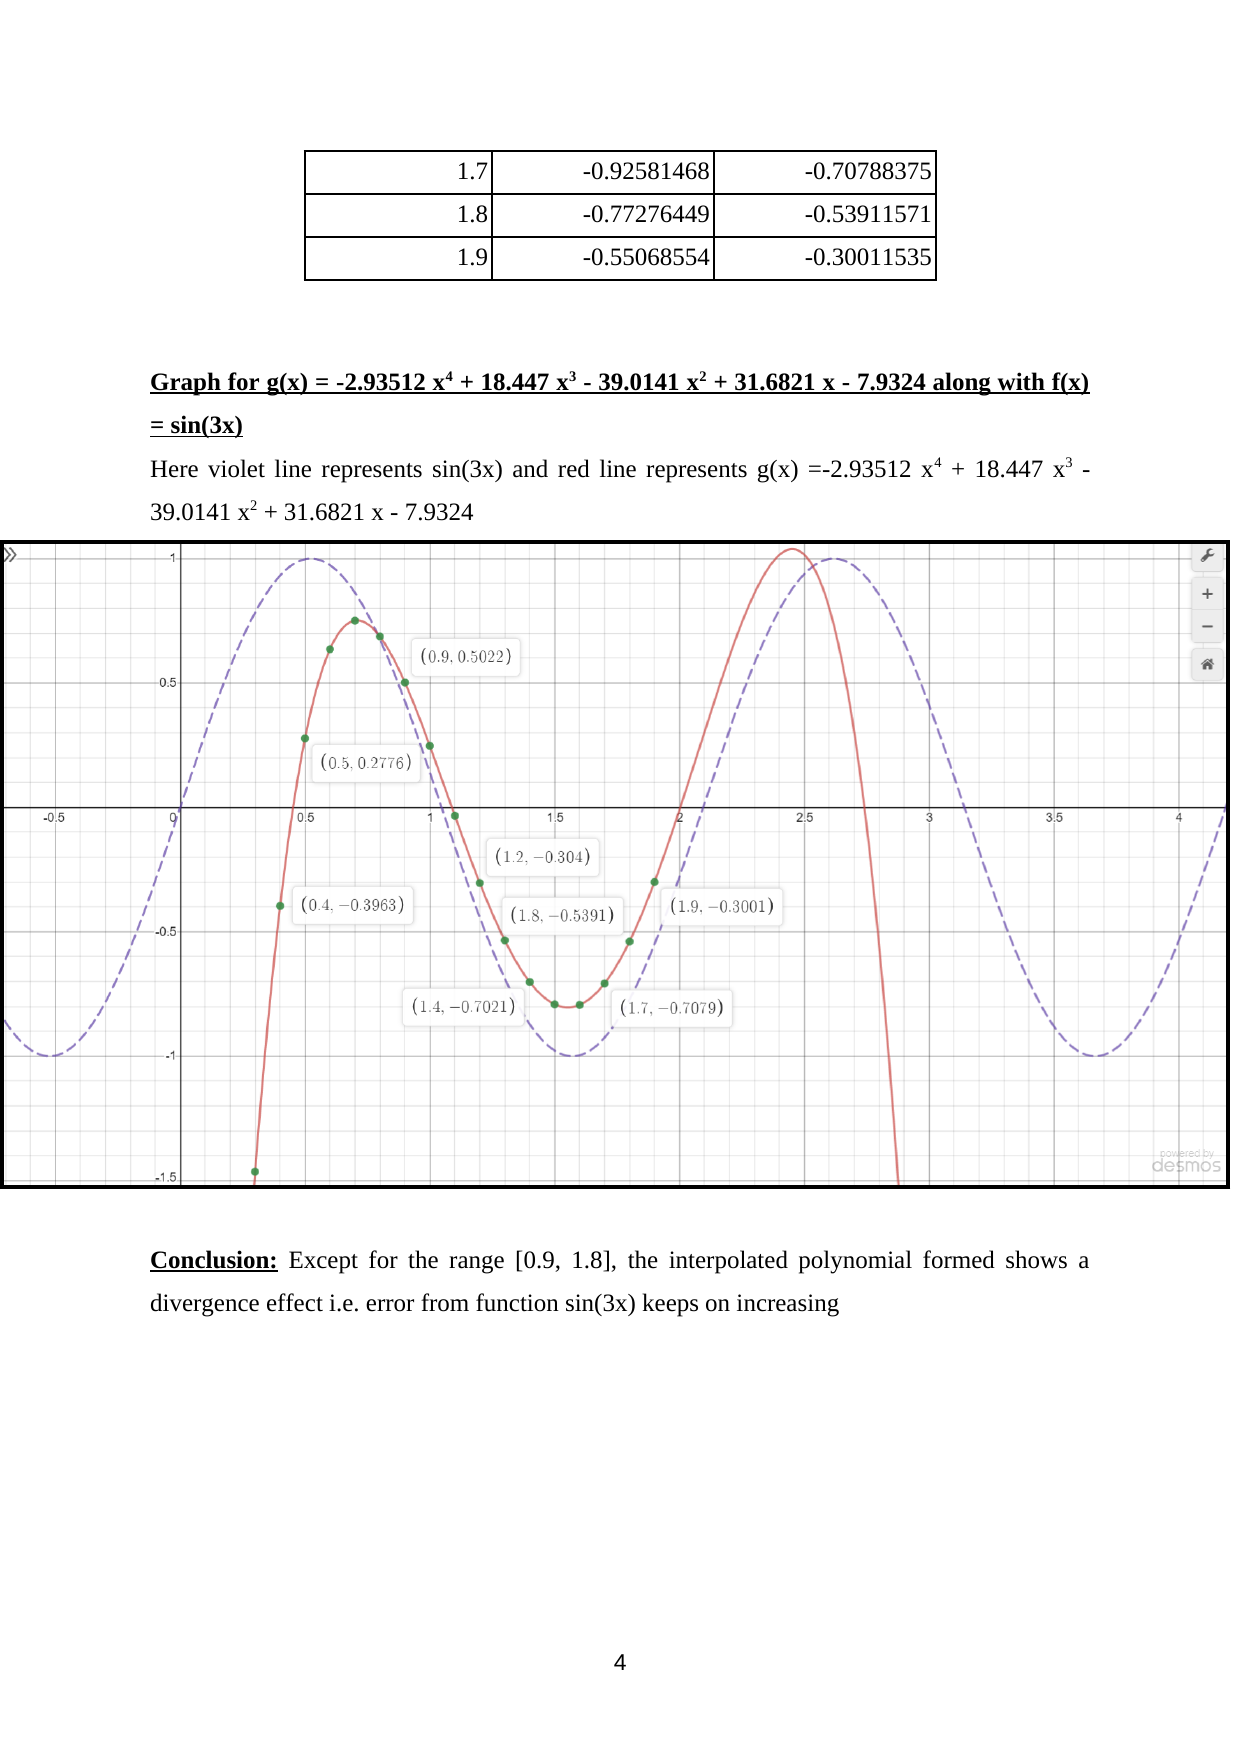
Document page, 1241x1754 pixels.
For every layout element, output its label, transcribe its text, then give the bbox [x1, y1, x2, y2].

table_cell 1.9 [306, 238, 491, 279]
text Here violet line represents sin(3x) and red line represents g(x) =-2.93512 x4 + 18.447 x3 - 39.0141 x2 + 31.6821 x - 7.9324 [150, 454, 1090, 526]
text Graph for g(x) = -2.93512 x4 + 18.447 x3 - 39.0141 x2 + 31.6821 x - 7.9324 along with f(x) = sin(3x) [150, 367, 1090, 392]
text Conclusion: Except for the range [0.9, 1.8], the interpolated polynomial formed shows a divergence effect i.e. error from function sin(3x) keeps on increasing [150, 1245, 1090, 1317]
table_cell 1.7 [306, 152, 491, 193]
text Graph for g(x) = -2.93512 x4 + 18.447 x3 - 39.0141 x2 + 31.6821 x - 7.9324 along with f(x) = sin(3x) [150, 394, 1090, 439]
table_cell 1.8 [306, 195, 491, 236]
table_cell -0.53911571 [715, 195, 935, 236]
table_cell -0.77276449 [493, 195, 713, 236]
table_cell -0.92581468 [493, 152, 713, 193]
table_cell -0.30011535 [715, 238, 935, 279]
table_cell -0.55068554 [493, 238, 713, 279]
picture [4, 544, 1226, 1185]
table_cell -0.70788375 [715, 152, 935, 193]
